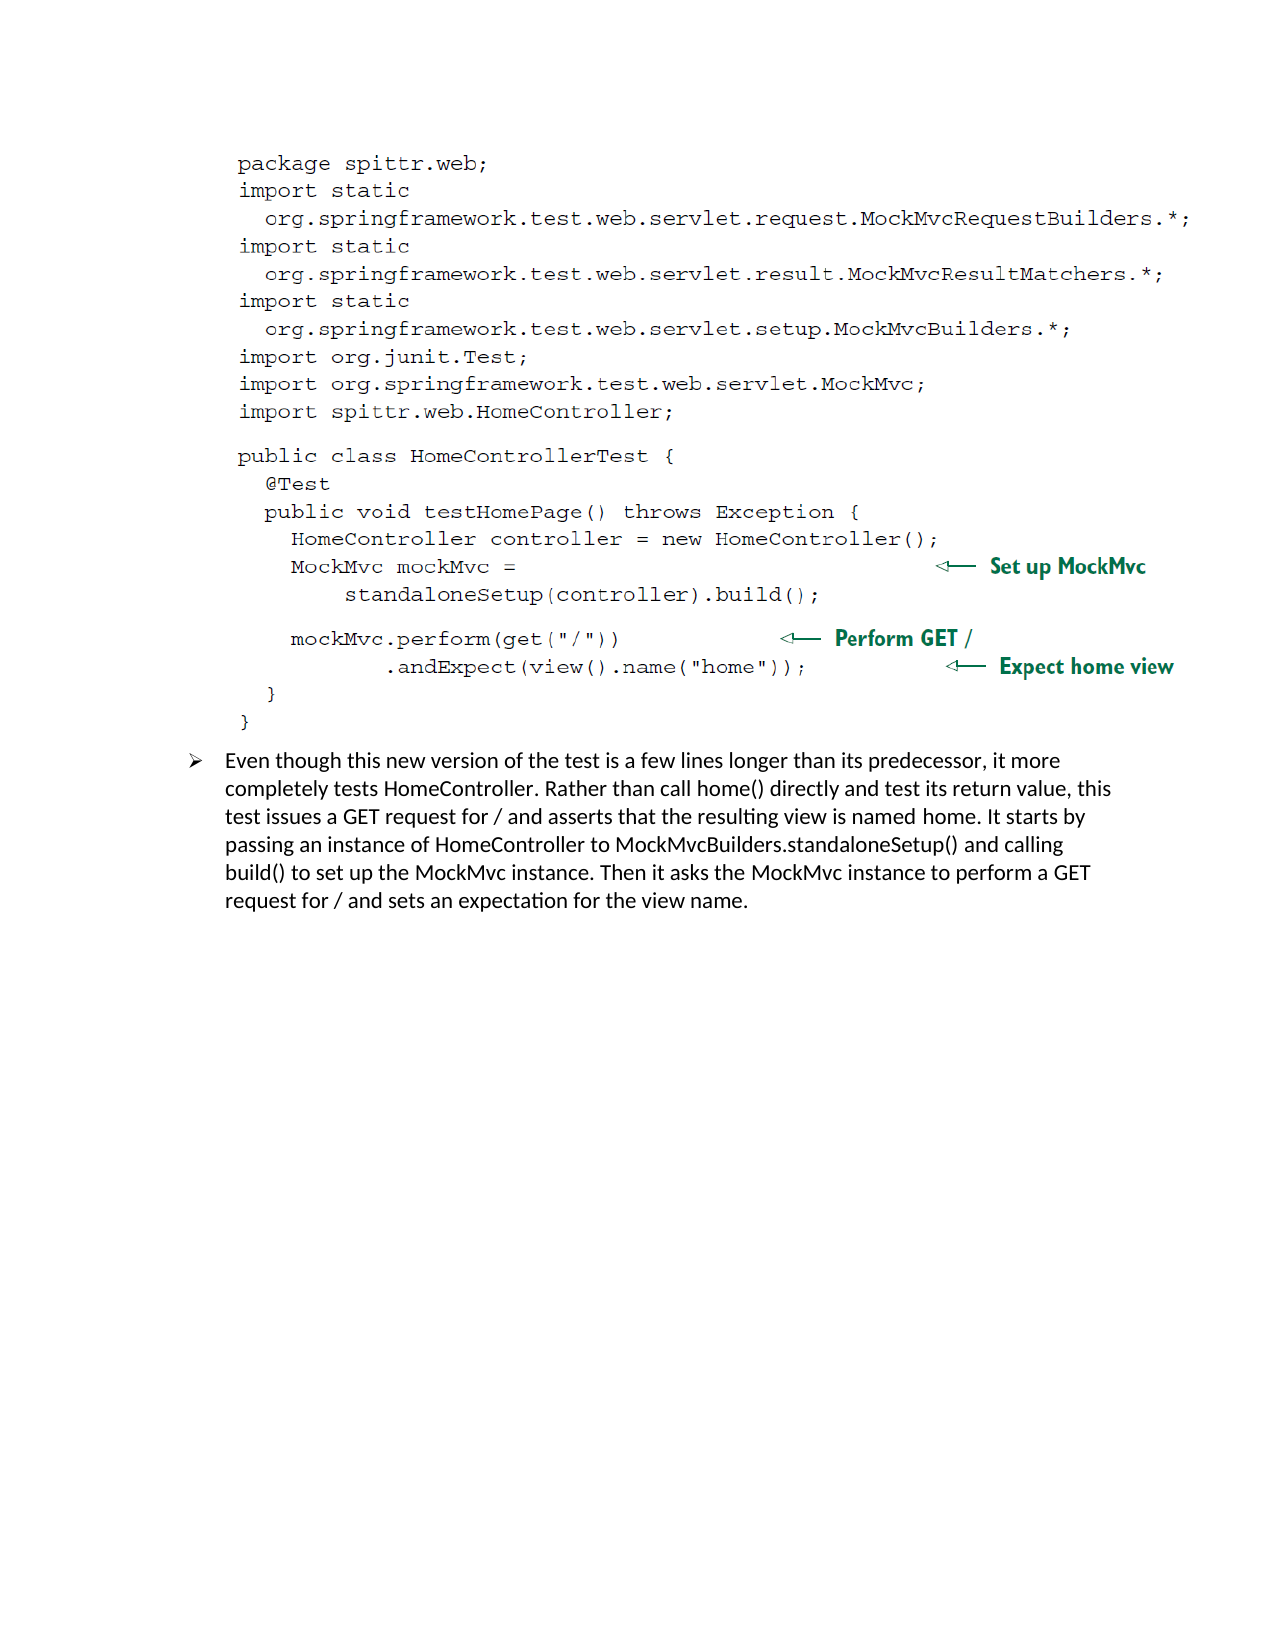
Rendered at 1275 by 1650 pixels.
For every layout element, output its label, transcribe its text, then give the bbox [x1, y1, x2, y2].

list Even though this new version of the test is a few lines longer than its predecessor, it more completely tests HomeController. Rather than call home() directly and test its return value, this test issues a GET request for / and asserts that the resulting view is named home. It starts by passing an instance of HomeController to MockMvcBuilders.standaloneSetup() and calling build() to set up the MockMvc instance. Then it asks the MockMvc instance to perform a GET request for / and sets an expectation for the view name. [187, 746, 1125, 914]
picture [225, 150, 1200, 746]
